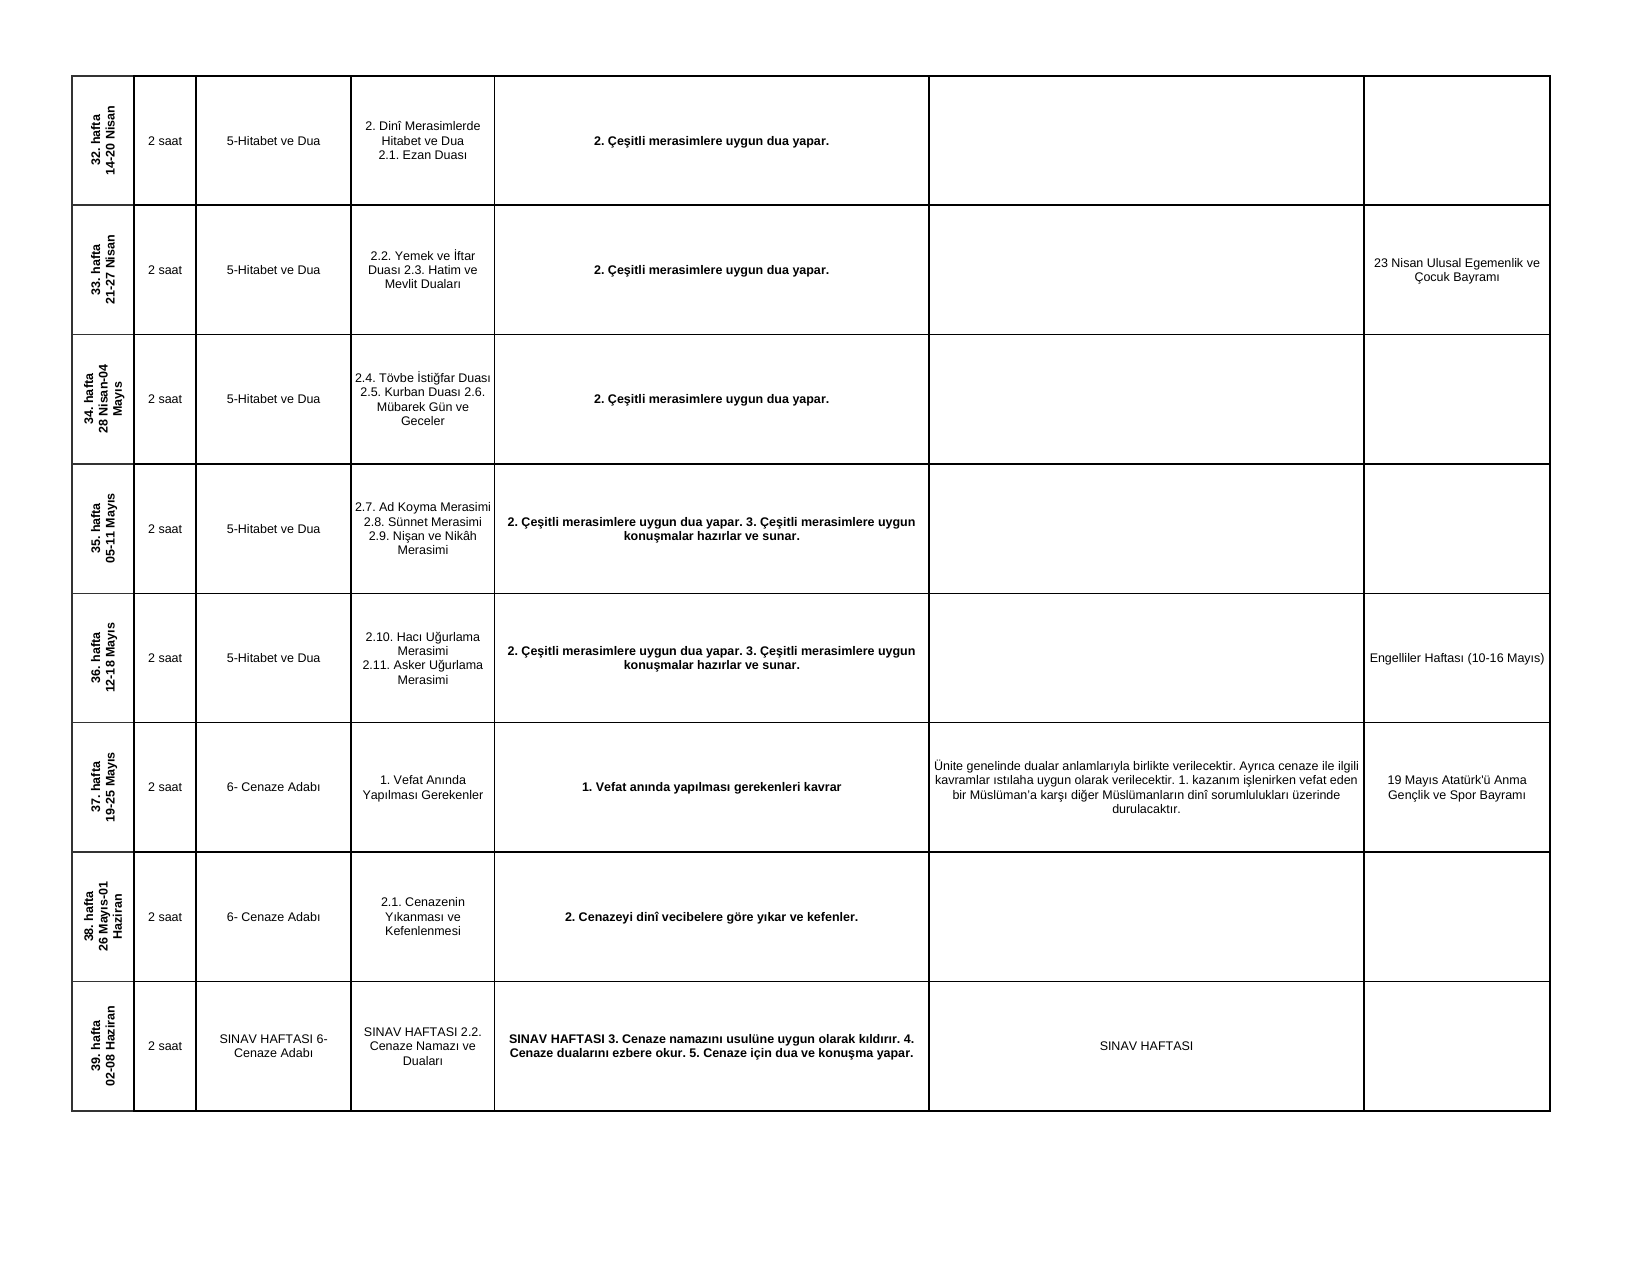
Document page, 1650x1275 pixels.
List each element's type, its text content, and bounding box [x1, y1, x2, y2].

table_cell 2. Çeşitli merasimlere uygun dua yapar. [495, 206, 928, 334]
table_cell 36. hafta 12-18 Mayıs [73, 594, 133, 722]
table_cell 34. hafta 28 Nisan-04 Mayıs [73, 335, 133, 463]
table_cell 2.7. Ad Koyma Merasimi 2.8. Sünnet Merasimi 2.9. Nişan ve Nikâh Merasimi [352, 465, 494, 592]
table_cell 2 saat [135, 77, 195, 204]
table_cell 1. Vefat anında yapılması gerekenleri kavrar [495, 723, 928, 851]
table_cell 2. Çeşitli merasimlere uygun dua yapar. 3. Çeşitli merasimlere uygun konuşmalar hazırlar ve sunar. [495, 465, 928, 592]
table_cell 2 saat [135, 594, 195, 722]
table_cell [1365, 982, 1549, 1110]
table_cell 2 saat [135, 206, 195, 334]
table_cell [930, 853, 1363, 981]
table_cell 2.2. Yemek ve İftar Duası 2.3. Hatim ve Mevlit Duaları [352, 206, 494, 334]
table_cell 5-Hitabet ve Dua [197, 594, 350, 722]
table_cell [1365, 465, 1549, 592]
table_cell [930, 206, 1363, 334]
table_cell 2 saat [135, 723, 195, 851]
table_cell 2 saat [135, 465, 195, 592]
table_cell 2 saat [135, 982, 195, 1110]
table_cell 5-Hitabet ve Dua [197, 206, 350, 334]
table_cell 6- Cenaze Adabı [197, 723, 350, 851]
table_cell 1. Vefat Anında Yapılması Gerekenler [352, 723, 494, 851]
table_cell 2. Çeşitli merasimlere uygun dua yapar. [495, 335, 928, 463]
table_cell 33. hafta 21-27 Nisan [73, 206, 133, 334]
table_cell 35. hafta 05-11 Mayıs [73, 465, 133, 592]
table_cell 5-Hitabet ve Dua [197, 465, 350, 592]
table_cell [930, 335, 1363, 463]
table_cell 6- Cenaze Adabı [197, 853, 350, 981]
table_cell [1365, 77, 1549, 204]
table_cell SINAV HAFTASI 6- Cenaze Adabı [197, 982, 350, 1110]
table_cell Ünite genelinde dualar anlamlarıyla birlikte verilecektir. Ayrıca cenaze ile ilgili kavramlar ıstılaha uygun olarak verilecektir. 1. kazanım işlenirken vefat eden bir Müslüman’a karşı diğer Müslümanların dinî sorumlulukları üzerinde durulacaktır. [930, 723, 1363, 851]
table_cell 37. hafta 19-25 Mayıs [73, 723, 133, 851]
table_cell Engelliler Haftası (10-16 Mayıs) [1365, 594, 1549, 722]
table_cell [1365, 335, 1549, 463]
table_cell 5-Hitabet ve Dua [197, 335, 350, 463]
table_cell SINAV HAFTASI 3. Cenaze namazını usulüne uygun olarak kıldırır. 4. Cenaze dualarını ezbere okur. 5. Cenaze için dua ve konuşma yapar. [495, 982, 928, 1110]
table_cell 32. hafta 14-20 Nisan [73, 77, 133, 204]
table_cell 2.10. Hacı Uğurlama Merasimi 2.11. Asker Uğurlama Merasimi [352, 594, 494, 722]
table_cell 5-Hitabet ve Dua [197, 77, 350, 204]
table_cell 19 Mayıs Atatürk'ü Anma Gençlik ve Spor Bayramı [1365, 723, 1549, 851]
table_cell [1365, 853, 1549, 981]
table_cell [930, 594, 1363, 722]
table_cell [930, 465, 1363, 592]
table_cell 23 Nisan Ulusal Egemenlik ve Çocuk Bayramı [1365, 206, 1549, 334]
table_cell 2.4. Tövbe İstiğfar Duası 2.5. Kurban Duası 2.6. Mübarek Gün ve Geceler [352, 335, 494, 463]
table_cell 2. Dinî Merasimlerde Hitabet ve Dua 2.1. Ezan Duası [352, 77, 494, 204]
table_cell 2. Cenazeyi dinî vecibelere göre yıkar ve kefenler. [495, 853, 928, 981]
table_cell 38. hafta 26 Mayıs-01 Haziran [73, 853, 133, 981]
table_cell 2.1. Cenazenin Yıkanması ve Kefenlenmesi [352, 853, 494, 981]
table_cell 39. hafta 02-08 Haziran [73, 982, 133, 1110]
table_cell SINAV HAFTASI [930, 982, 1363, 1110]
table_cell SINAV HAFTASI 2.2. Cenaze Namazı ve Duaları [352, 982, 494, 1110]
table_cell 2. Çeşitli merasimlere uygun dua yapar. 3. Çeşitli merasimlere uygun konuşmalar hazırlar ve sunar. [495, 594, 928, 722]
table_cell 2 saat [135, 335, 195, 463]
table_cell [930, 77, 1363, 204]
table_cell 2 saat [135, 853, 195, 981]
table_cell 2. Çeşitli merasimlere uygun dua yapar. [495, 77, 928, 204]
